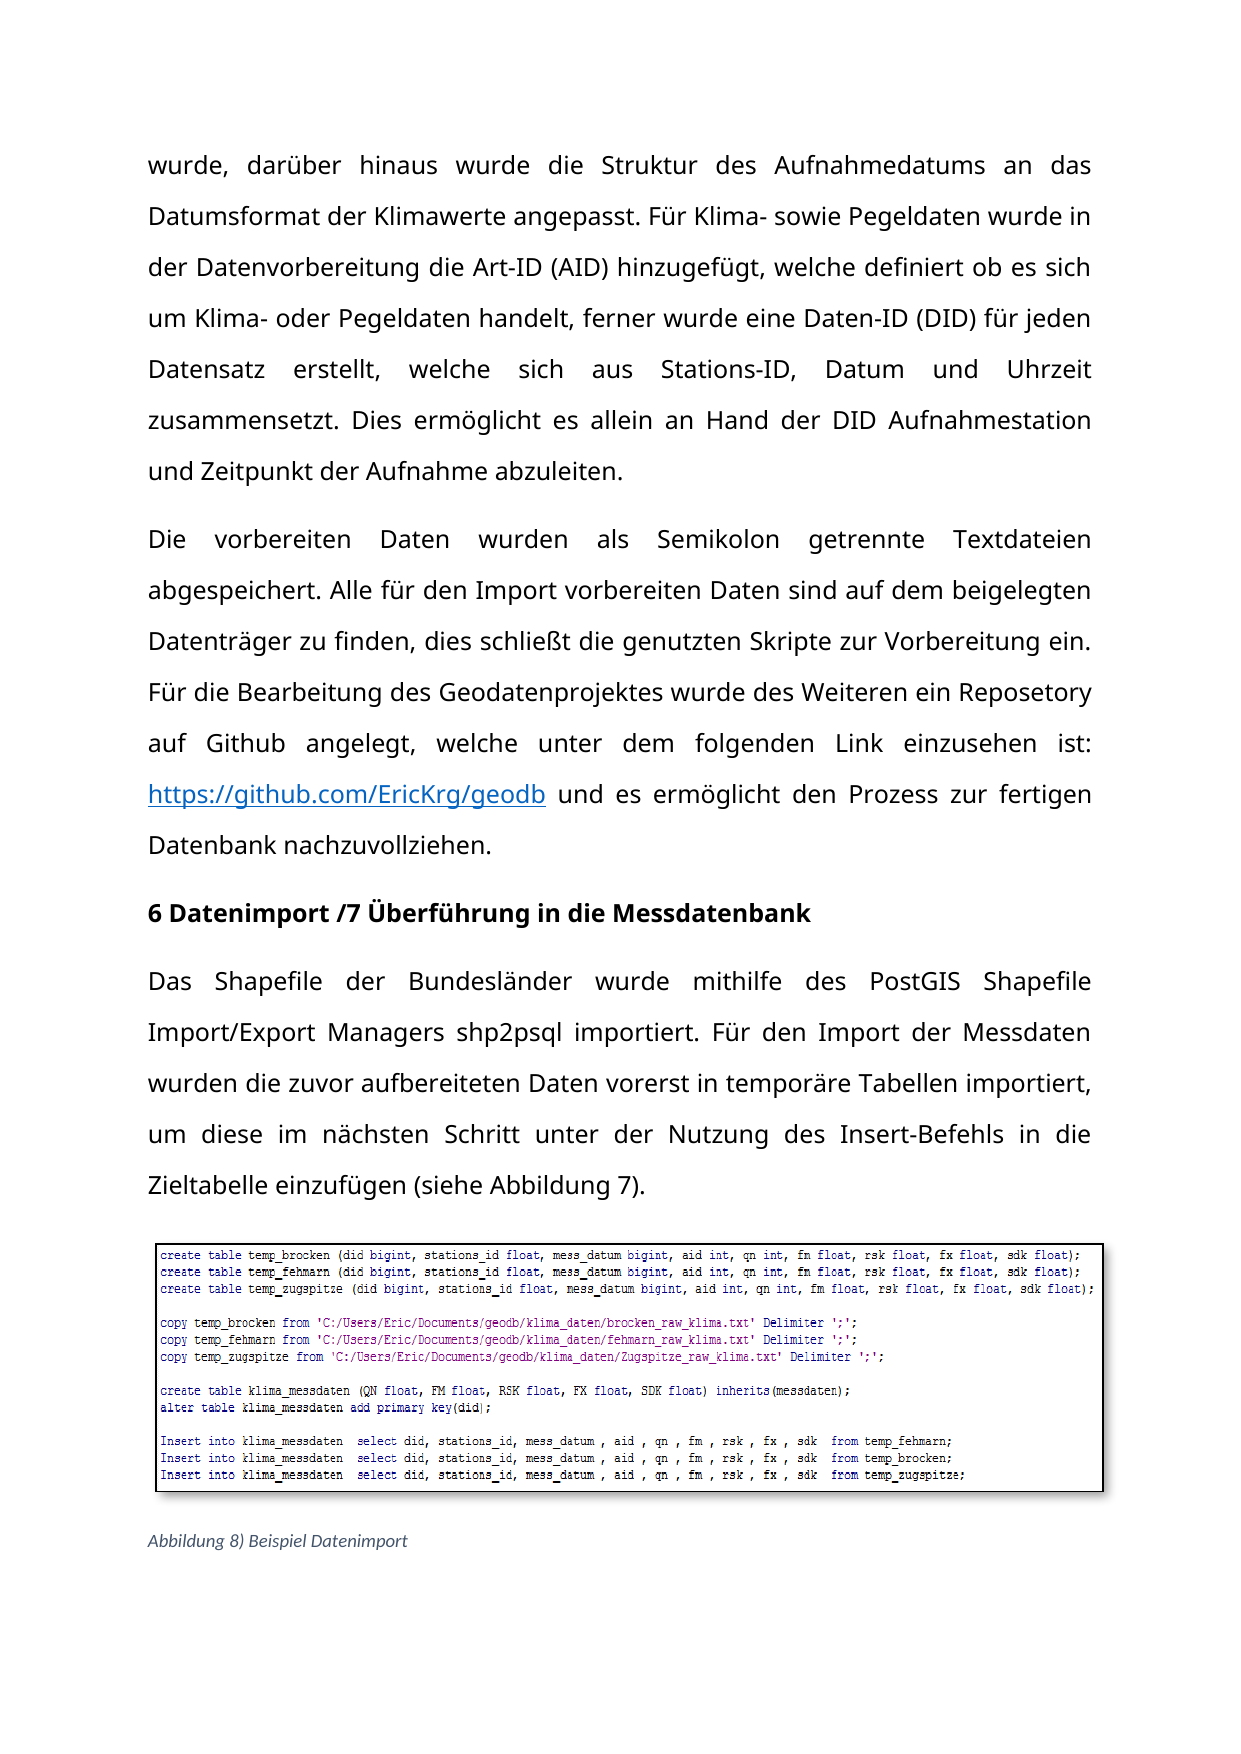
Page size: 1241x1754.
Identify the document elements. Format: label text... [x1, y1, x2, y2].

text Das Shapefile der Bundesländer wurde mithilfe des PostGIS Shapefile Import/Export Managers shp2psql importiert. Für den Import der Messdaten wurden die zuvor aufbereiteten Daten vorerst in temporäre Tabellen importiert, um diese im nächsten Schritt unter der Nutzung des Insert-Befehls in die Zieltabelle einzufügen (siehe Abbildung 7). [148, 963, 1093, 1201]
text Die vorbereiten Daten wurden als Semikolon getrennte Textdateien abgespeichert. Alle für den Import vorbereiten Daten sind auf dem beigelegten Datenträger zu finden, dies schließt die genutzten Skripte zur Vorbereitung ein. Für die Bearbeitung des Geodatenprojektes wurde des Weiteren ein Reposetory auf Github angelegt, welche unter dem folgenden Link einzusehen ist: https://github.com/EricKrg/geodb und es ermöglicht den Prozess zur fertigen Datenbank nachzuvollziehen. [148, 522, 1093, 862]
text 6 Datenimport /7 Überführung in die Messdatenbank [148, 896, 1093, 929]
picture [157, 1245, 1102, 1491]
